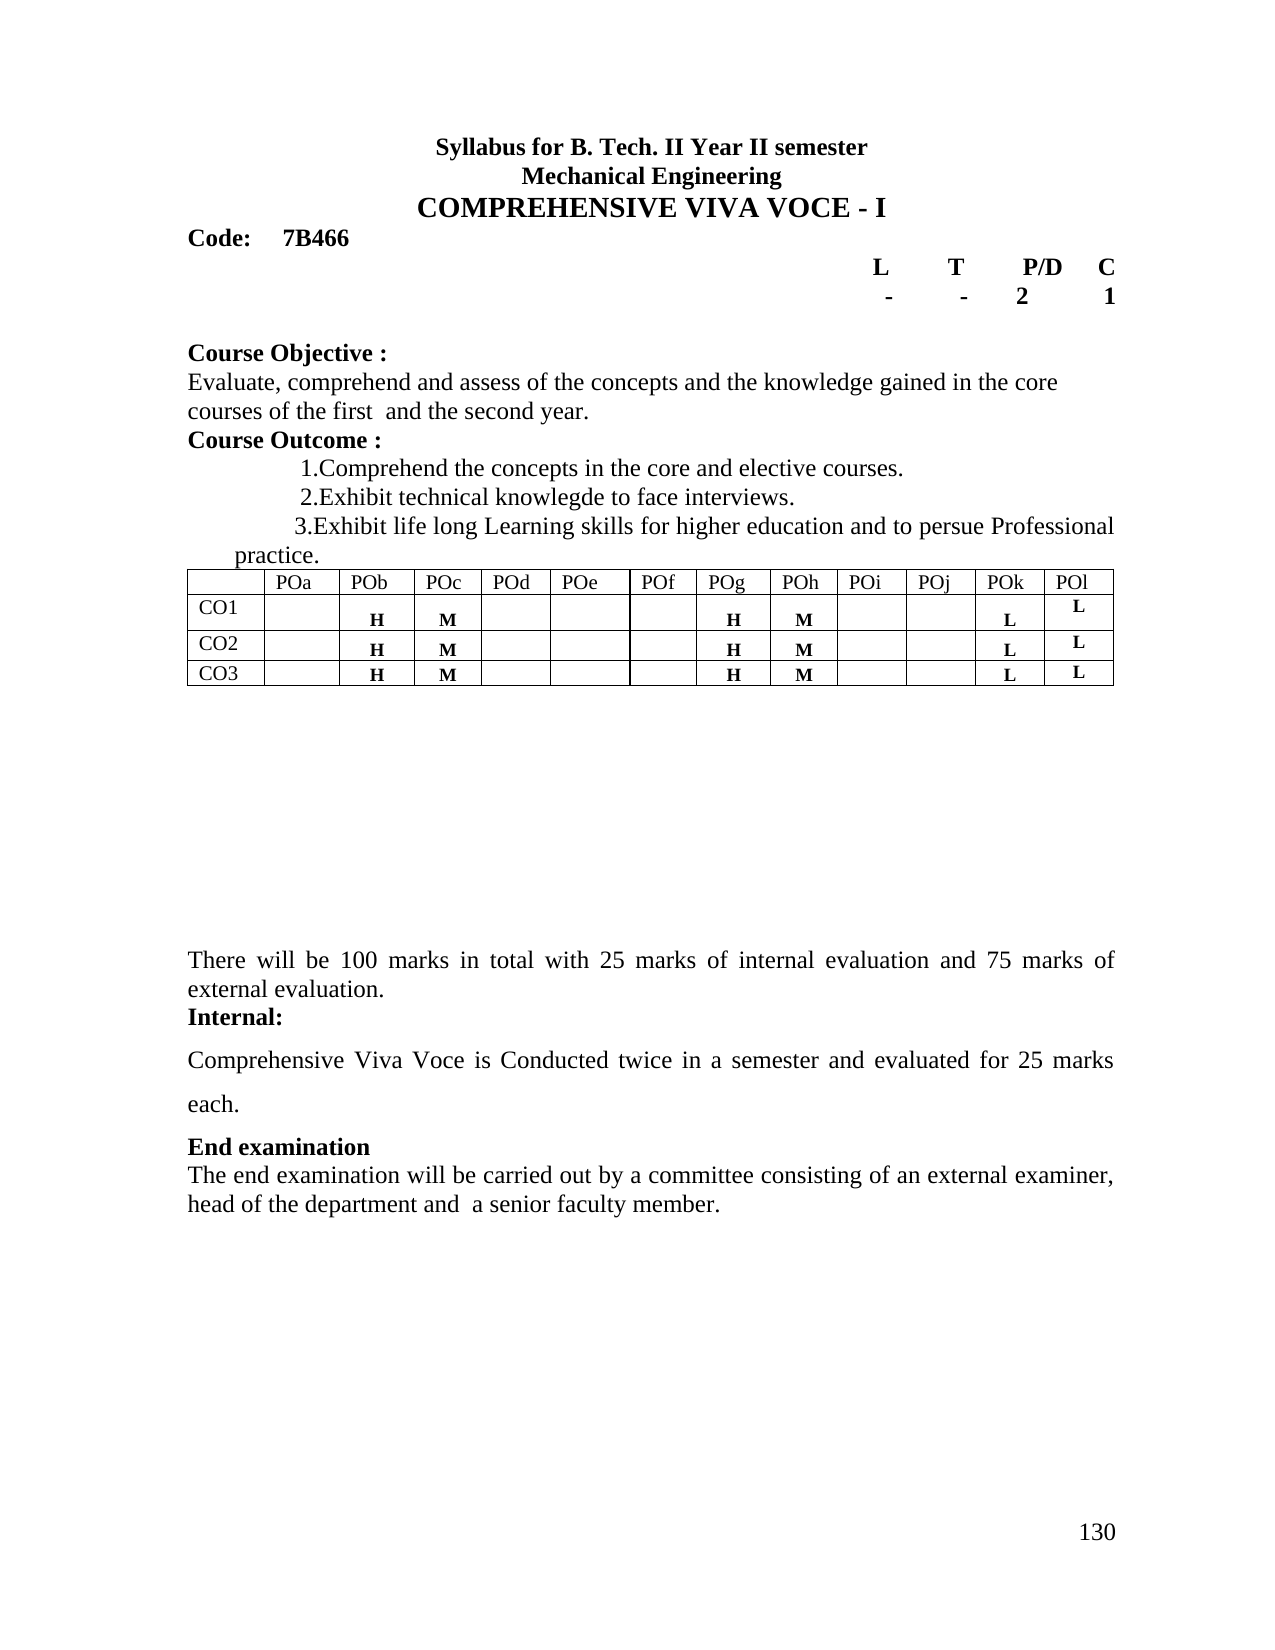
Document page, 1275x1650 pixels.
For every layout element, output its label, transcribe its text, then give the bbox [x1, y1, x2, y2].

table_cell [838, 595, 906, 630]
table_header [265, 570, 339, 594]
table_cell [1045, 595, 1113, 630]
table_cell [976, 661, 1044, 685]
text L T P/D C [187, 252, 1116, 281]
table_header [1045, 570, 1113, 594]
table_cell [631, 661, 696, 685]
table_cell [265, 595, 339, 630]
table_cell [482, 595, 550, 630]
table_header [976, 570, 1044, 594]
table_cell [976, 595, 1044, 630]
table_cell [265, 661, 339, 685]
text The end examination will be carried out by a committee consisting of an external examiner, head of the department and a senior faculty member. [187, 1161, 1116, 1218]
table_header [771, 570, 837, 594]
text End examination [187, 1132, 1116, 1161]
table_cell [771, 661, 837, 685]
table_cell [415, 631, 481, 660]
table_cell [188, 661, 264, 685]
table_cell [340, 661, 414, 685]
text 3.Exhibit life long Learning skills for higher education and to persue Professional practice. [234, 511, 1116, 568]
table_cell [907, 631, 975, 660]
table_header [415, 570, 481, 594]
text - - 2 1 [187, 281, 1116, 310]
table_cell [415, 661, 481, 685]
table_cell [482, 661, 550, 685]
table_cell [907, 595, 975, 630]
text Comprehensive Viva Voce is Conducted twice in a semester and evaluated for 25 marks each. [187, 1046, 1116, 1117]
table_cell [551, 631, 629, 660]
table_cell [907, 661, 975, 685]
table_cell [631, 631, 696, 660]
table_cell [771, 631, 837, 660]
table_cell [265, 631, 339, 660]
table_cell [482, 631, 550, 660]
text Course Objective : [187, 338, 1116, 367]
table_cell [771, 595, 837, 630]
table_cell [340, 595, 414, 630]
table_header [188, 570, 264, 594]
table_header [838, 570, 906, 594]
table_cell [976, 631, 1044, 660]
text There will be 100 marks in total with 25 marks of internal evaluation and 75 marks of external evaluation. [187, 945, 1116, 1002]
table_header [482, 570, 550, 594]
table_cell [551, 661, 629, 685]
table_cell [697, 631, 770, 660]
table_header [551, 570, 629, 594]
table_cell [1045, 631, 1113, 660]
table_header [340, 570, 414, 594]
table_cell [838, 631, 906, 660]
text 1.Comprehend the concepts in the core and elective courses. [300, 453, 1116, 482]
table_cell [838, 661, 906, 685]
text 2.Exhibit technical knowlegde to face interviews. [300, 482, 1116, 511]
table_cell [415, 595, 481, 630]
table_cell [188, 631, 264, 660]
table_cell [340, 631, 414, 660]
text Internal: [187, 1002, 1116, 1031]
text COMPREHENSIVE VIVA VOCE - I [187, 190, 1116, 223]
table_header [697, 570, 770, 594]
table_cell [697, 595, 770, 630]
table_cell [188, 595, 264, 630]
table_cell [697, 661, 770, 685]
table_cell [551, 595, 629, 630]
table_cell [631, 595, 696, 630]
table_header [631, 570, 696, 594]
text Syllabus for B. Tech. II Year II semester [187, 132, 1116, 161]
text Code: 7B466 [187, 223, 1116, 252]
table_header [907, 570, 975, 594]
text Mechanical Engineering [187, 161, 1116, 190]
text Course Outcome : [187, 425, 1116, 453]
text Evaluate, comprehend and assess of the concepts and the knowledge gained in the core courses of the first and the second year. [187, 367, 1116, 425]
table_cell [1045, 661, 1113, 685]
